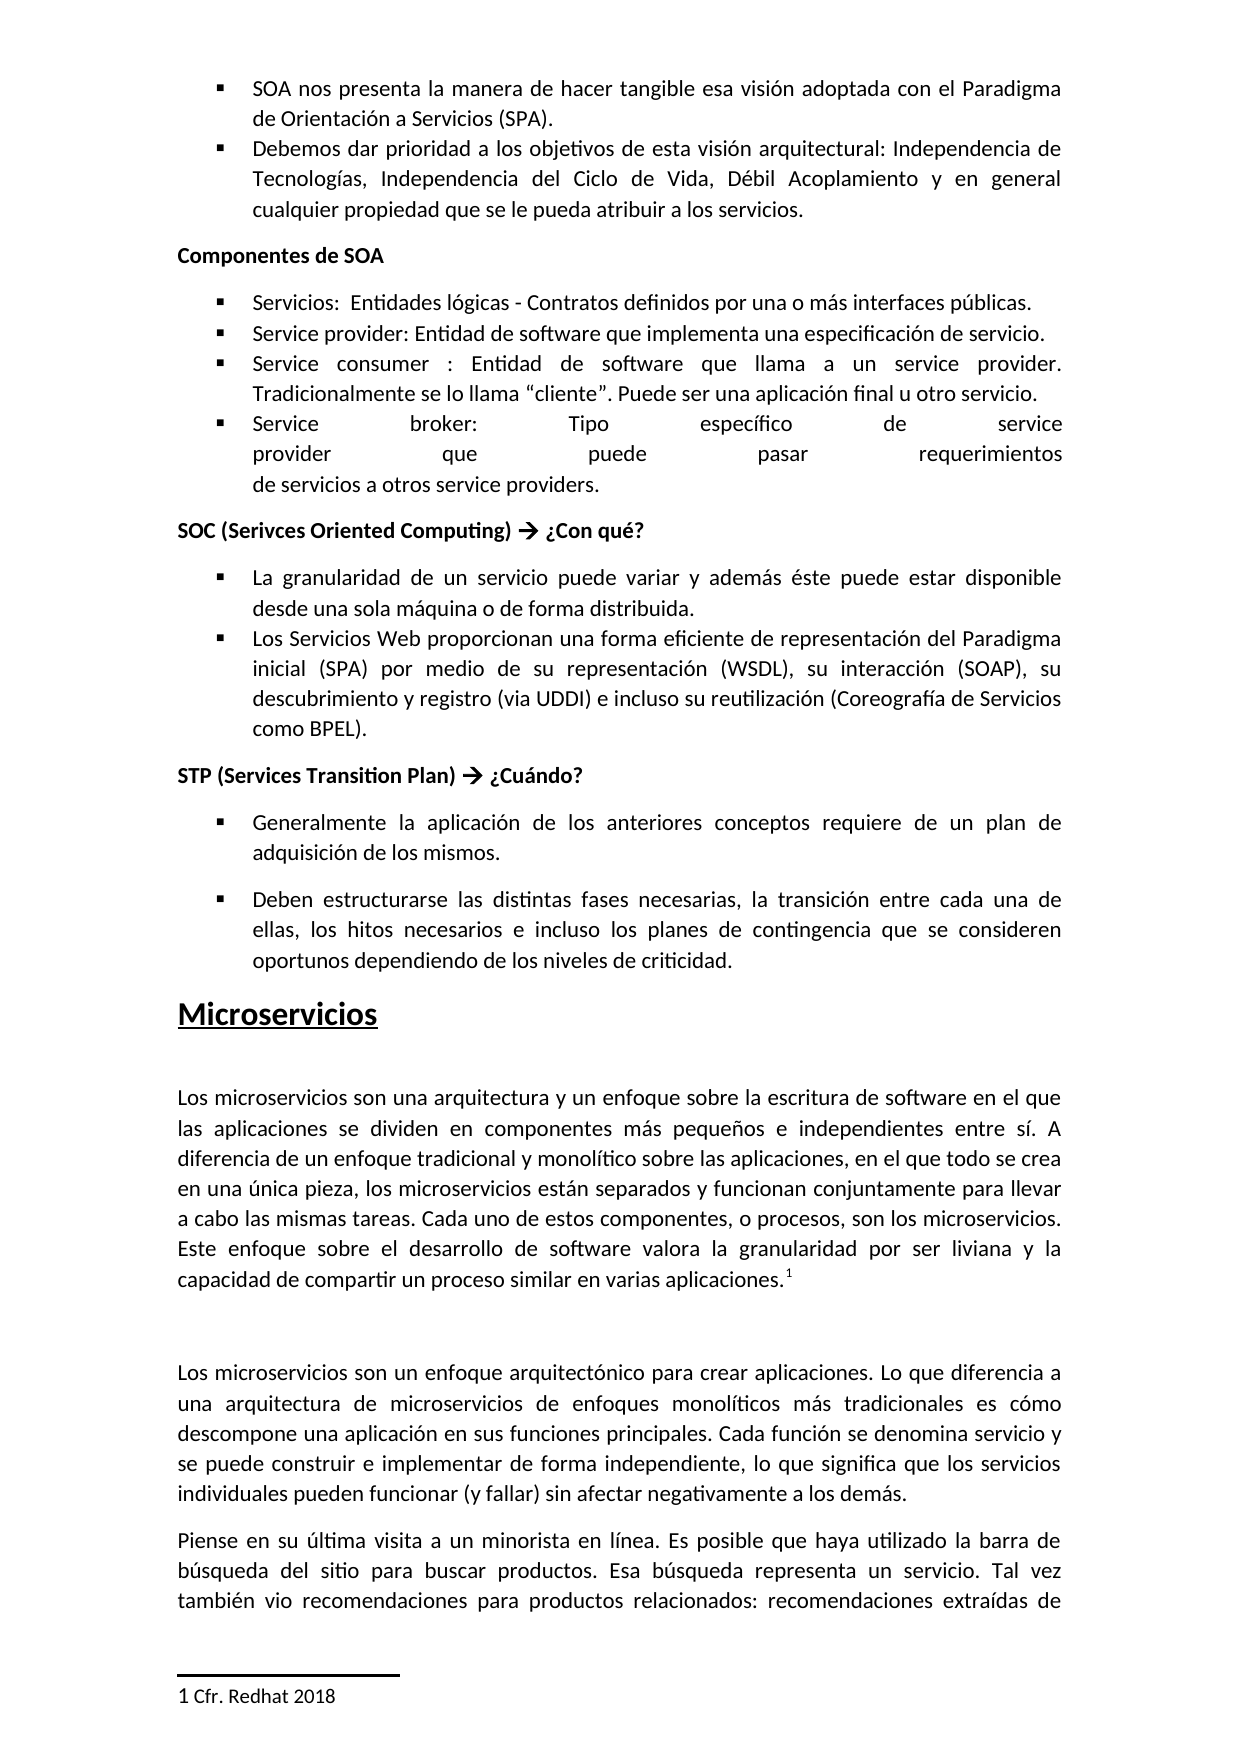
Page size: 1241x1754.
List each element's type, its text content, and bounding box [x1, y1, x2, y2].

text SOC (Serivces Oriented Computing) ¿Con qué? [177, 517, 1063, 544]
list Service provider: Entidad de software que implementa una especificación de servicio. [215, 319, 1063, 347]
list Deben estructurarse las distintas fases necesarias, la transición entre cada una de ellas, los hitos necesarios e incluso los planes de contingencia que se consideren oportunos dependiendo de los niveles de criticidad. [215, 885, 1063, 974]
list Service consumer : Entidad de software que llama a un service provider. Tradicionalmente se lo llama “cliente”. Puede ser una aplicación final u otro servicio. [215, 349, 1063, 407]
list SOA nos presenta la manera de hacer tangible esa visión adoptada con el Paradigma de Orientación a Servicios (SPA). [215, 74, 1063, 132]
list Debemos dar prioridad a los objetivos de esta visión arquitectural: Independencia de Tecnologías, Independencia del Ciclo de Vida, Débil Acoplamiento y en general cualquier propiedad que se le pueda atribuir a los servicios. [215, 134, 1063, 223]
list Los Servicios Web proporcionan una forma eficiente de representación del Paradigma inicial (SPA) por medio de su representación (WSDL), su interacción (SOAP), su descubrimiento y registro (via UDDI) e incluso su reutilización (Coreografía de Servicios como BPEL). [215, 624, 1063, 742]
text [177, 1526, 1063, 1614]
text Microservicios [177, 993, 1063, 1033]
text Componentes de SOA [177, 242, 1063, 269]
list Servicios: Entidades lógicas - Contratos definidos por una o más interfaces públicas. [215, 288, 1063, 316]
list Generalmente la aplicación de los anteriores conceptos requiere de un plan de adquisición de los mismos. [215, 808, 1063, 866]
text STP (Services Transition Plan) ¿Cuándo? [177, 761, 1063, 789]
text Los microservicios son una arquitectura y un enfoque sobre la escritura de software en el que las aplicaciones se dividen en componentes más pequeños e independientes entre sí. A diferencia de un enfoque tradicional y monolítico sobre las aplicaciones, en el que todo se crea en una única pieza, los microservicios están separados y funcionan conjuntamente para llevar a cabo las mismas tareas. Cada uno de estos componentes, o procesos, son los microservicios. Este enfoque sobre el desarrollo de software valora la granularidad por ser liviana y la capacidad de compartir un proceso similar en varias aplicaciones. [177, 1083, 1063, 1293]
list Service broker: Tipo específico de service provider que puede pasar requerimientos de servicios a otros service providers. [215, 409, 1063, 498]
text Los microservicios son un enfoque arquitectónico para crear aplicaciones. Lo que diferencia a una arquitectura de microservicios de enfoques monolíticos más tradicionales es cómo descompone una aplicación en sus funciones principales. Cada función se denomina servicio y se puede construir e implementar de forma independiente, lo que significa que los servicios individuales pueden funcionar (y fallar) sin afectar negativamente a los demás. [177, 1358, 1063, 1507]
list La granularidad de un servicio puede variar y además éste puede estar disponible desde una sola máquina o de forma distribuida. [215, 563, 1063, 622]
